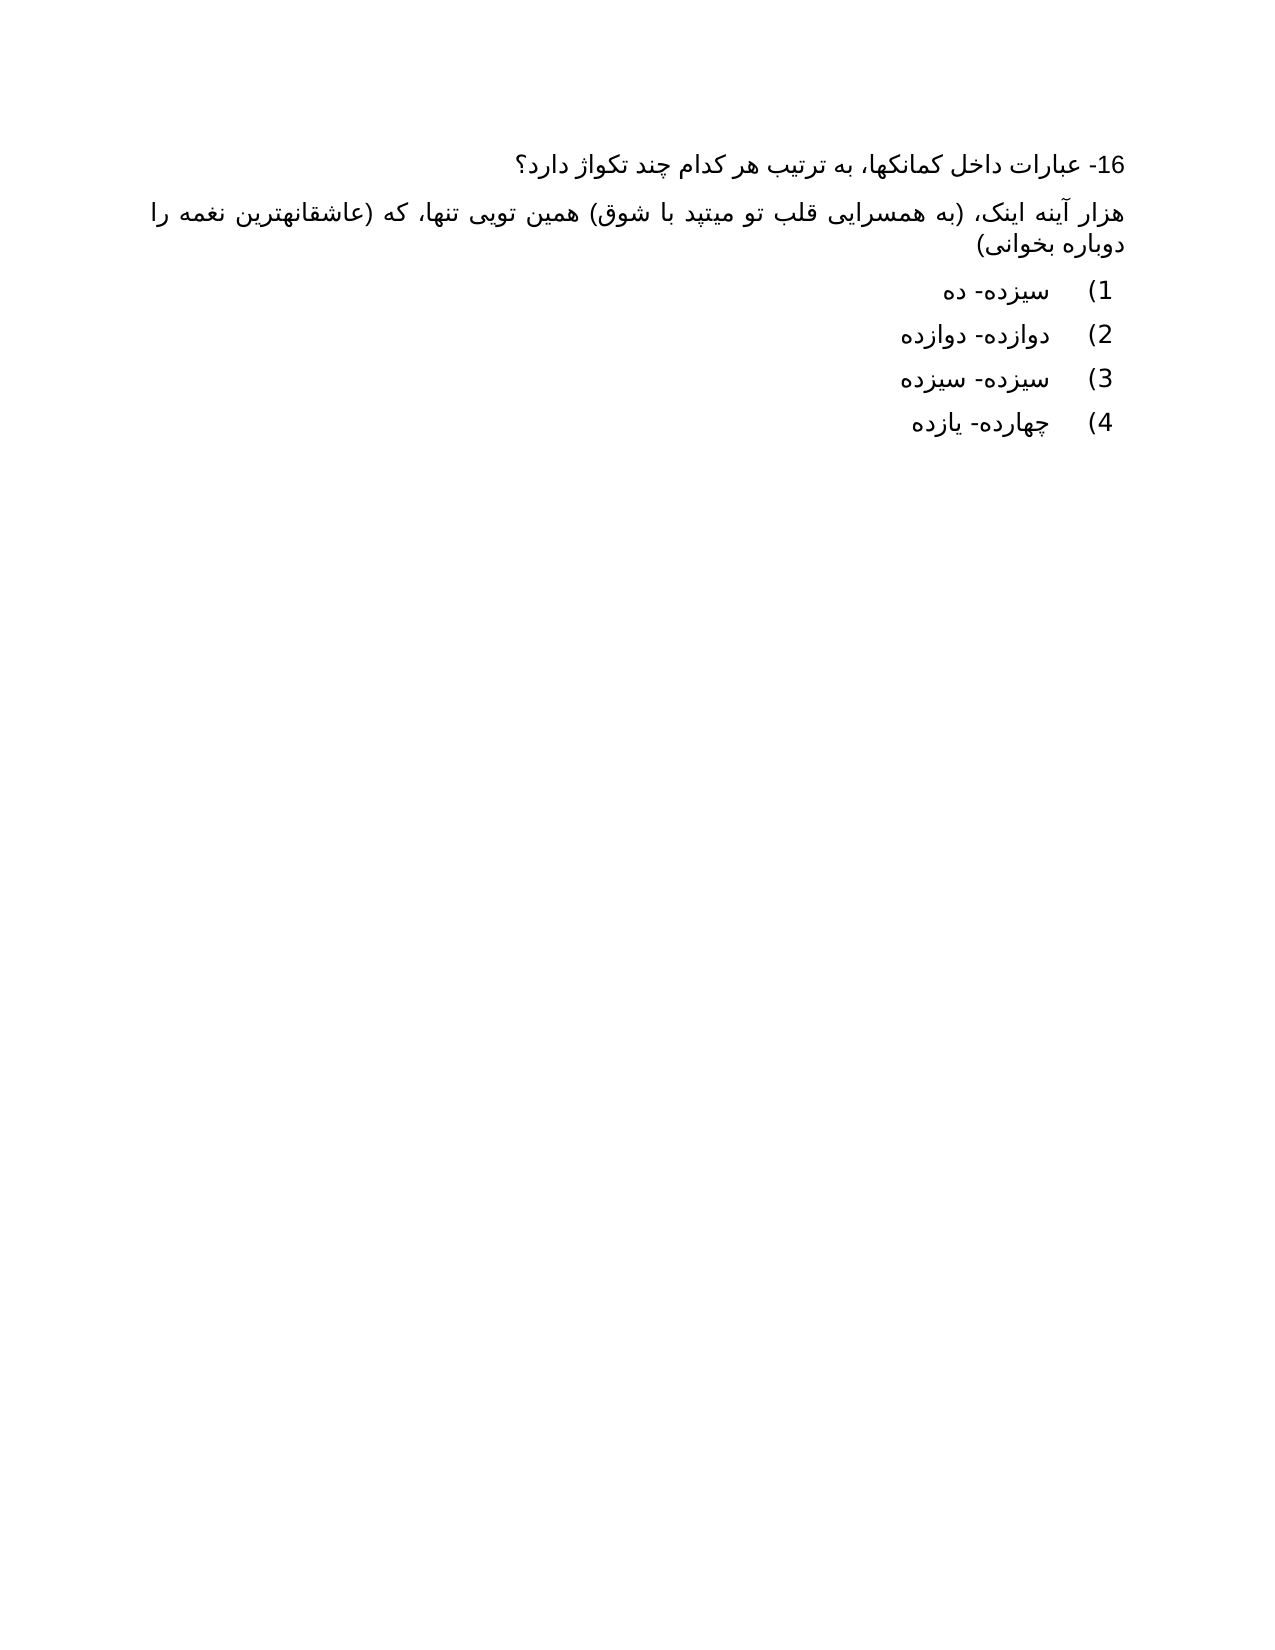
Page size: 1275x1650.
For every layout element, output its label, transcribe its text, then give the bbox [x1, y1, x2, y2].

text هزار آینه اینک، (به همسرایی قلب تو میتپد با شوق) همین تویی تنها، که (عاشقانهترین نغمه را دوباره بخوانی) [150, 198, 1125, 257]
list سیزده- سیزده [150, 364, 1087, 393]
list دوازده- دوازده [150, 320, 1087, 349]
text 16- عبارات داخل کمانکها، به ترتیب هر کدام چند تکواژ دارد؟ [150, 150, 1125, 179]
list سیزده- ده [150, 276, 1087, 306]
list چهارده- یازده [150, 408, 1087, 437]
